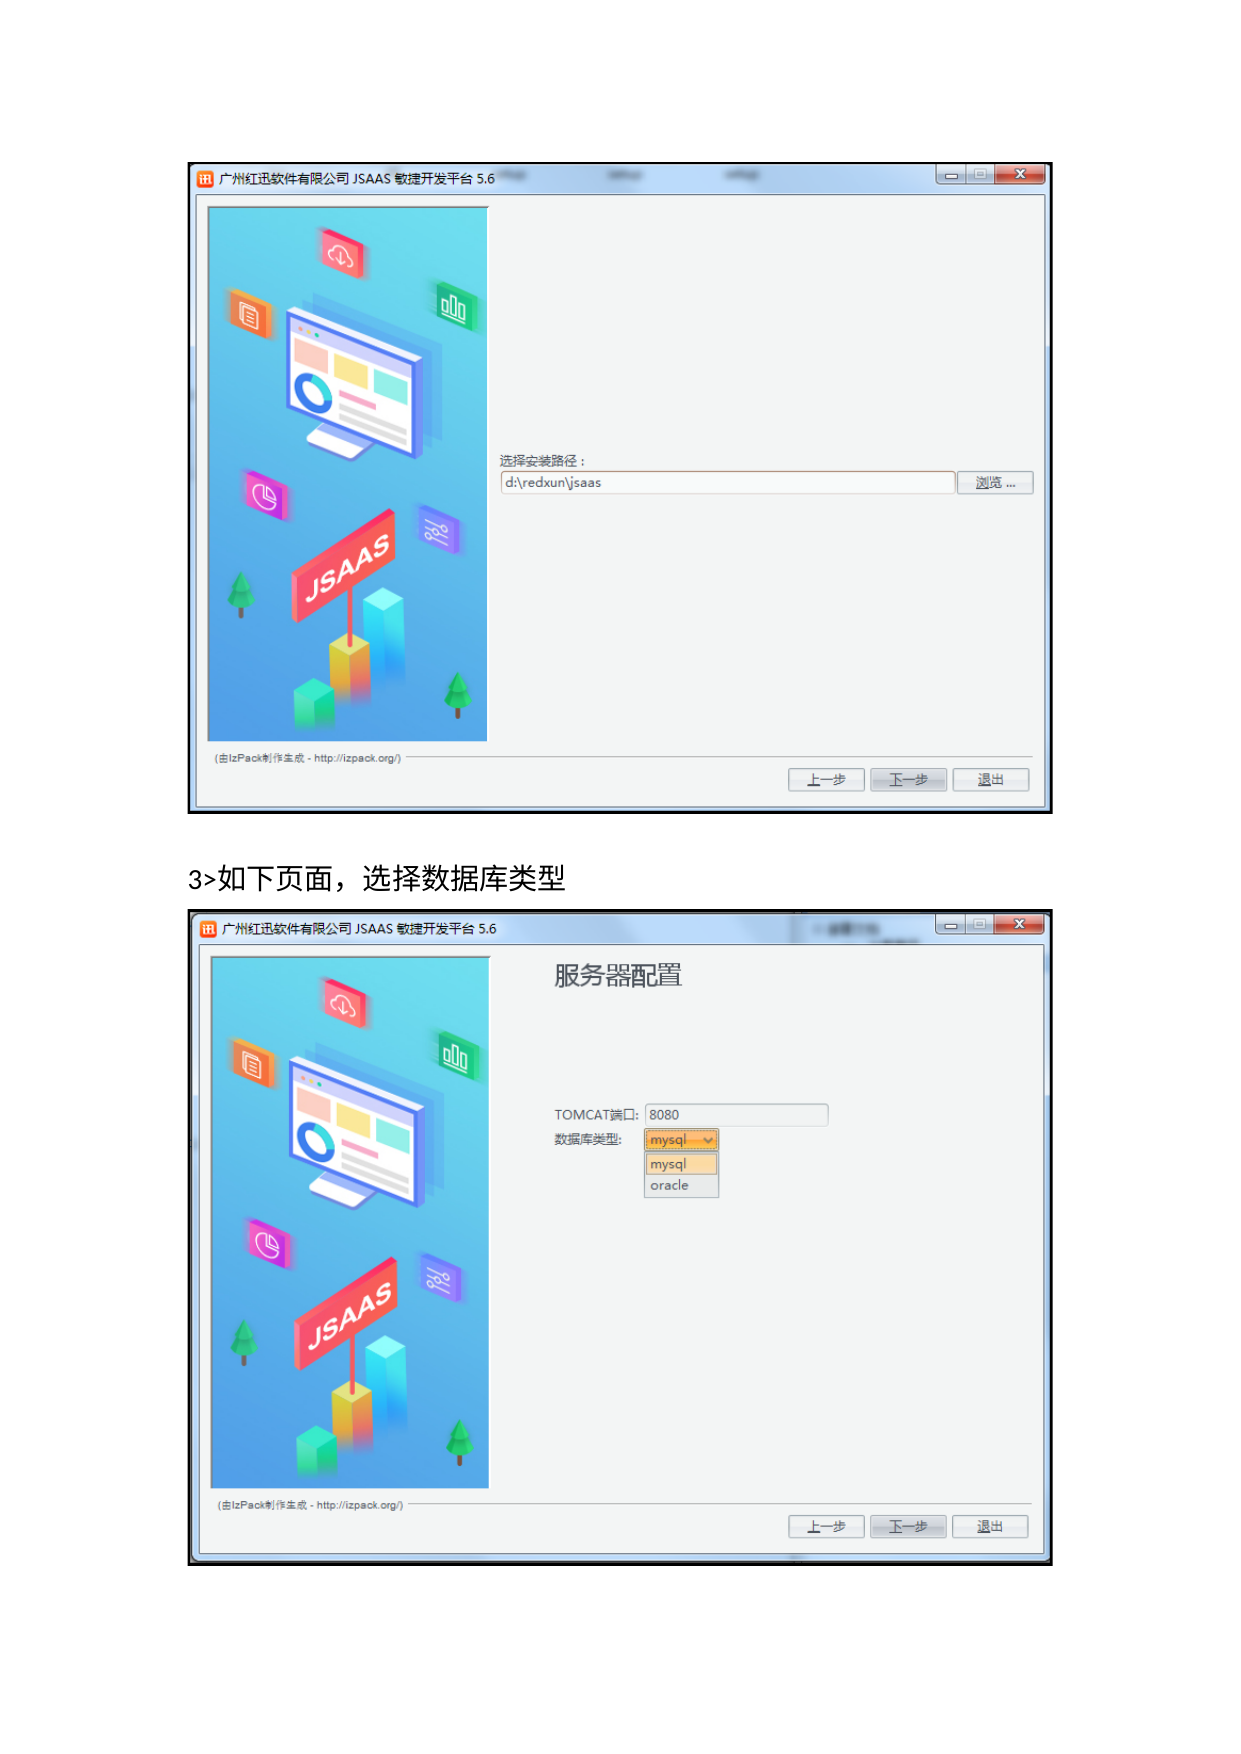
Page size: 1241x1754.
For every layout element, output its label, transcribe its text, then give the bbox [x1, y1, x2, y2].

picture [187, 909, 1053, 1566]
picture [187, 162, 1053, 814]
text 3>如下页面，选择数据库类型 [187, 844, 1053, 909]
